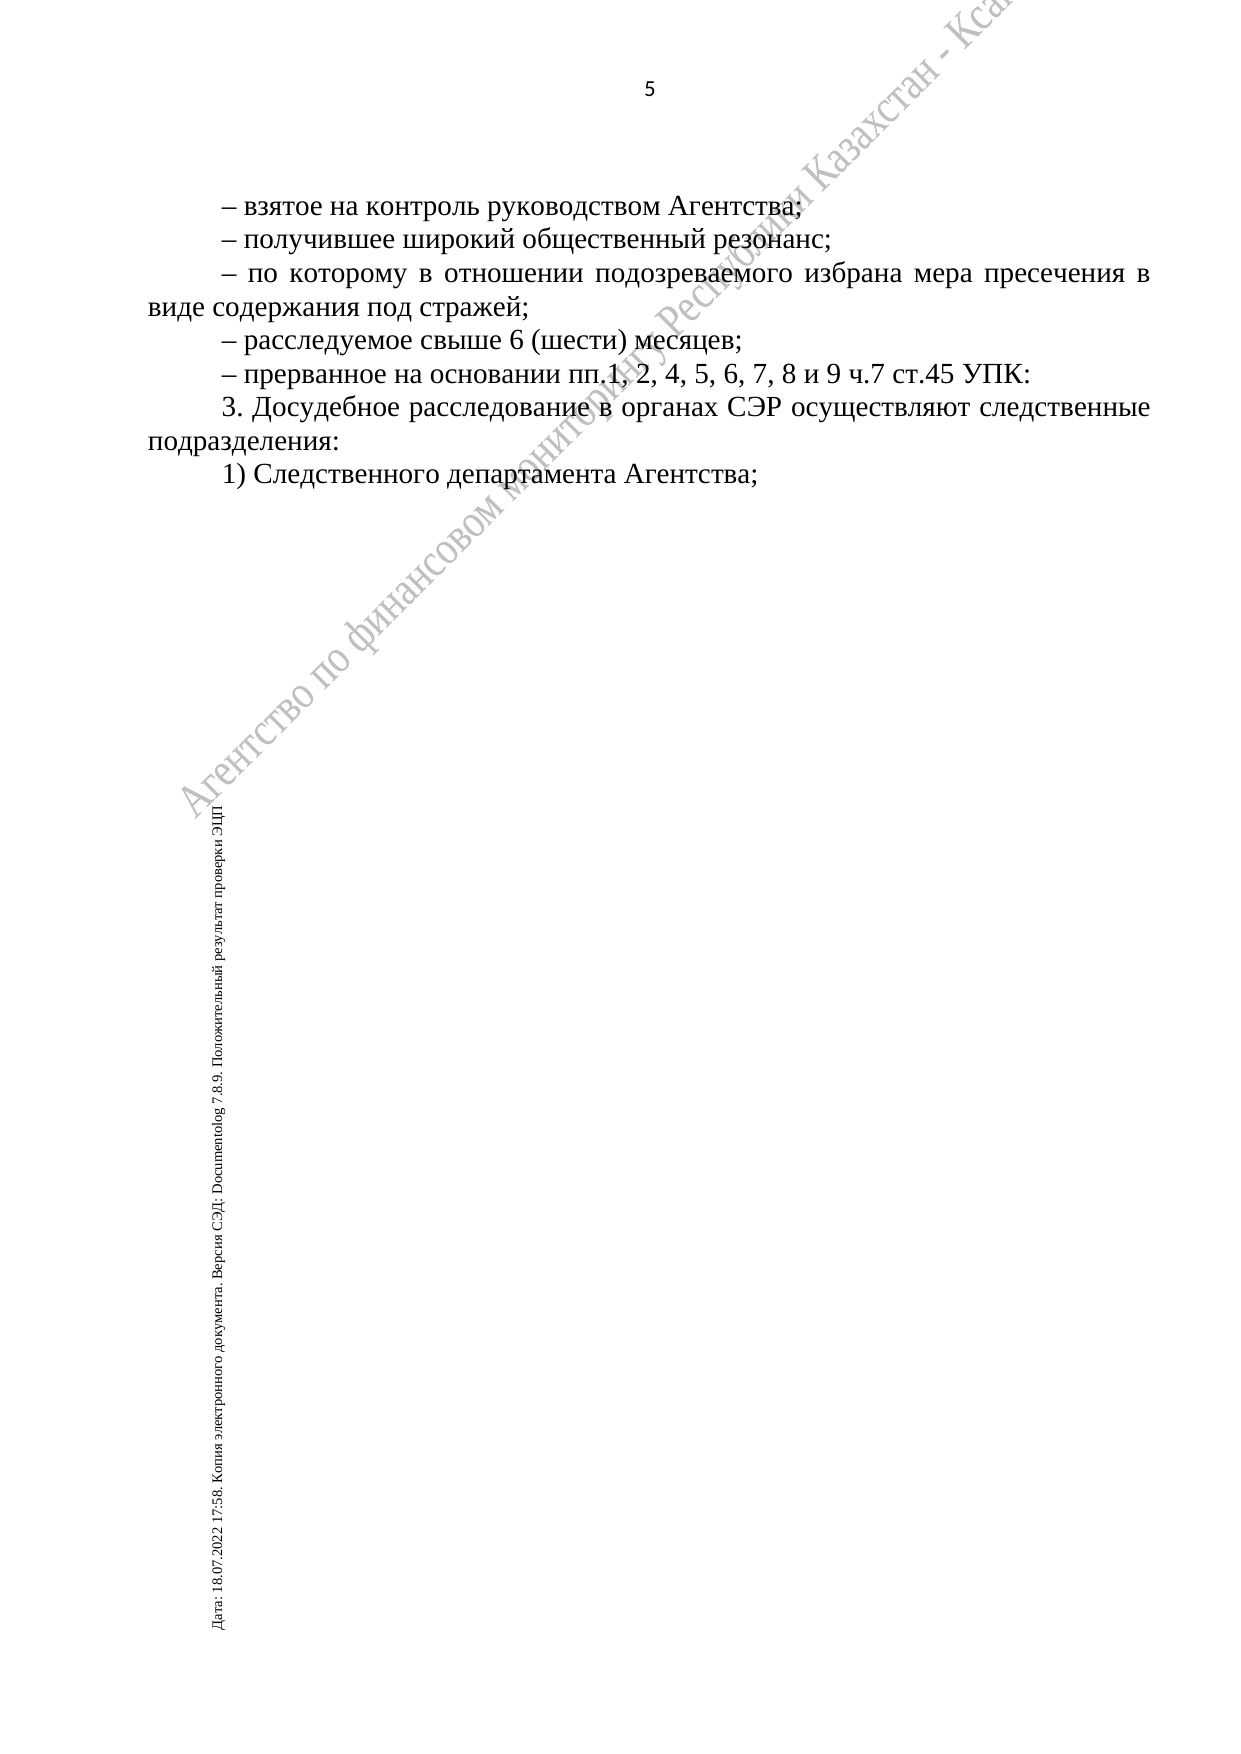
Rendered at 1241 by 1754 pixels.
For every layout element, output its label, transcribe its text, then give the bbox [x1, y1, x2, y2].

text – по которому в отношении подозреваемого избрана мера пресечения в виде содержания под стражей; [148, 255, 1152, 322]
text – взятое на контроль руководством Агентства; [148, 188, 1152, 222]
text – получившее широкий общественный резонанс; [148, 222, 1152, 255]
text – расследуемое свыше 6 (шести) месяцев; [148, 322, 1152, 356]
text 1) Следственного департамента Агентства; [148, 456, 1152, 490]
text 3. Досудебное расследование в органах СЭР осуществляют следственные подразделения: [148, 389, 1152, 456]
text – прерванное на основании пп.1, 2, 4, 5, 6, 7, 8 и 9 ч.7 ст.45 УПК: [148, 356, 1152, 389]
